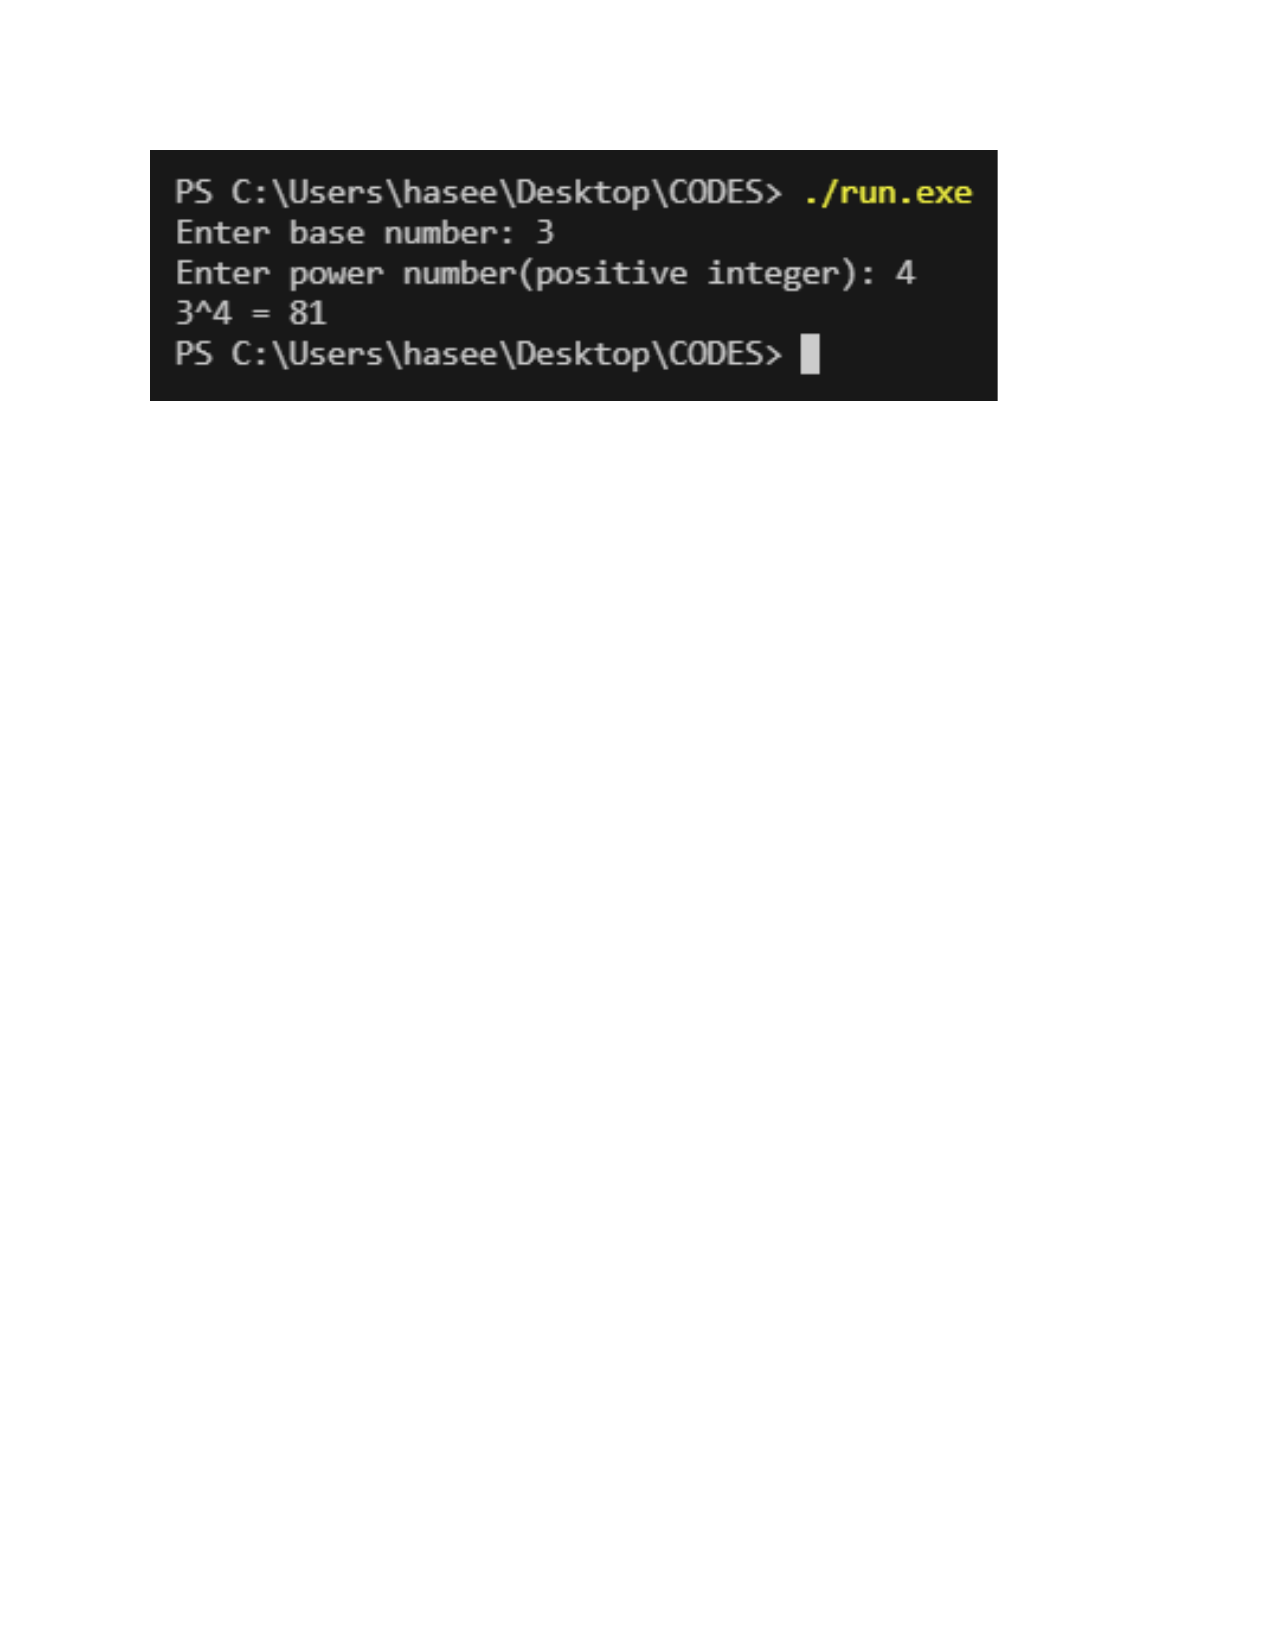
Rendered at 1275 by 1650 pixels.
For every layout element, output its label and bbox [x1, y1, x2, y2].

picture [150, 150, 998, 401]
